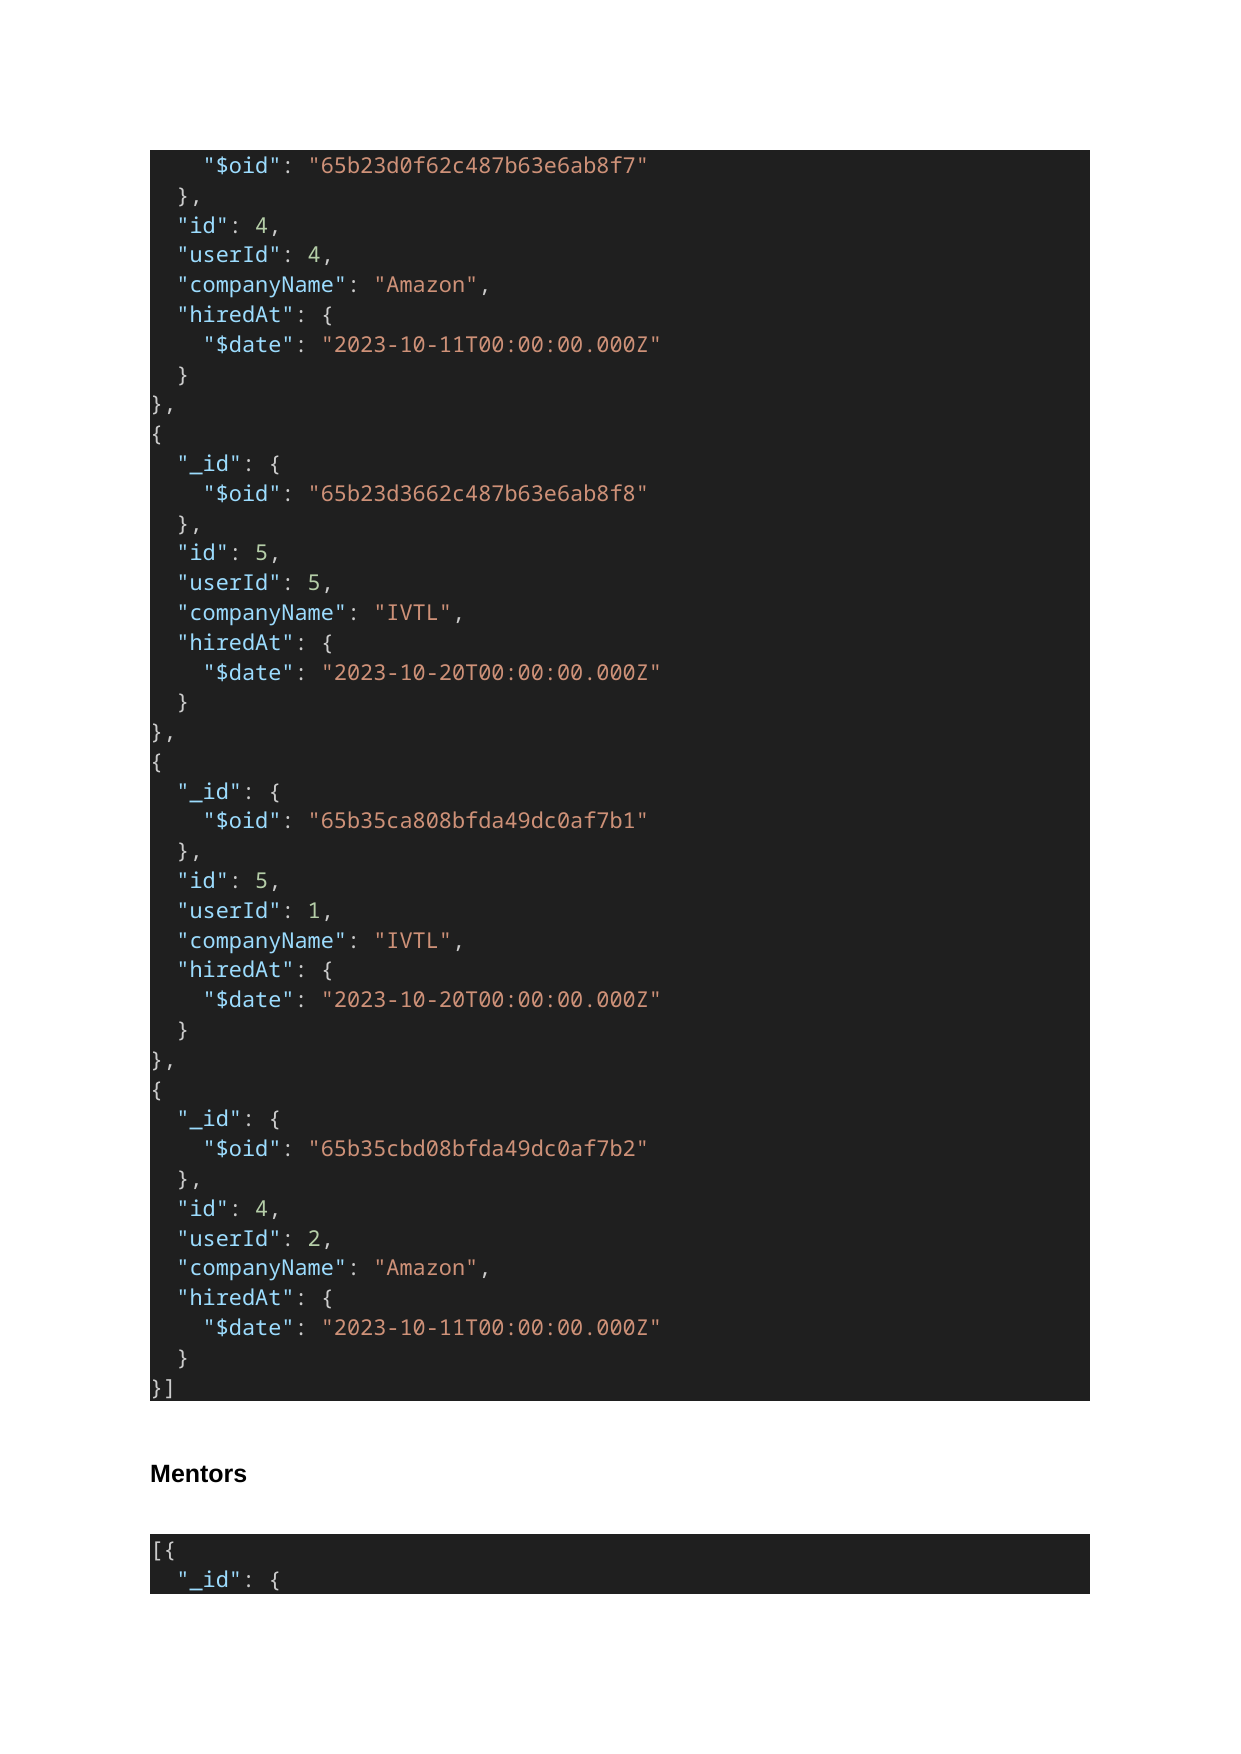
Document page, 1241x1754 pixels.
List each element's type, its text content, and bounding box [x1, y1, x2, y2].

text "hiredAt": { [150, 299, 1090, 329]
text { [150, 746, 1090, 776]
text Mentors [150, 1459, 1090, 1487]
text "id": 5, [150, 537, 1090, 567]
text } [150, 358, 1090, 388]
text }, [150, 835, 1090, 865]
text "$oid": "65b23d3662c487b63e6ab8f8" [150, 478, 1090, 507]
text }, [150, 1044, 1090, 1073]
text "id": 4, [150, 1193, 1090, 1222]
text [{ [150, 1534, 1090, 1564]
text "$oid": "65b23d0f62c487b63e6ab8f7" [150, 150, 1090, 180]
text } [150, 1342, 1090, 1371]
text "userId": 5, [150, 567, 1090, 597]
text "companyName": "IVTL", [150, 597, 1090, 627]
text { [150, 418, 1090, 448]
text }, [150, 180, 1090, 209]
text { [150, 1073, 1090, 1103]
text "_id": { [150, 1103, 1090, 1133]
text }, [150, 388, 1090, 418]
text "$date": "2023-10-11T00:00:00.000Z" [150, 329, 1090, 358]
text "$oid": "65b35ca808bfda49dc0af7b1" [150, 805, 1090, 835]
text "hiredAt": { [150, 954, 1090, 984]
text }, [150, 507, 1090, 537]
text "companyName": "IVTL", [150, 924, 1090, 954]
text } [150, 686, 1090, 716]
text "hiredAt": { [150, 1282, 1090, 1312]
text "userId": 2, [150, 1222, 1090, 1252]
text "_id": { [150, 1564, 1090, 1594]
text "$oid": "65b35cbd08bfda49dc0af7b2" [150, 1133, 1090, 1163]
text "$date": "2023-10-11T00:00:00.000Z" [150, 1312, 1090, 1342]
text "$date": "2023-10-20T00:00:00.000Z" [150, 656, 1090, 686]
text } [150, 1014, 1090, 1044]
text }, [150, 1163, 1090, 1193]
text "userId": 1, [150, 895, 1090, 924]
text "_id": { [150, 448, 1090, 478]
text "$date": "2023-10-20T00:00:00.000Z" [150, 984, 1090, 1014]
text }, [150, 716, 1090, 746]
text "id": 5, [150, 865, 1090, 895]
text "companyName": "Amazon", [150, 1252, 1090, 1282]
text "companyName": "Amazon", [150, 269, 1090, 299]
text "hiredAt": { [150, 627, 1090, 656]
text }] [150, 1371, 1090, 1401]
text "_id": { [150, 776, 1090, 805]
text "userId": 4, [150, 239, 1090, 269]
text "id": 4, [150, 209, 1090, 239]
